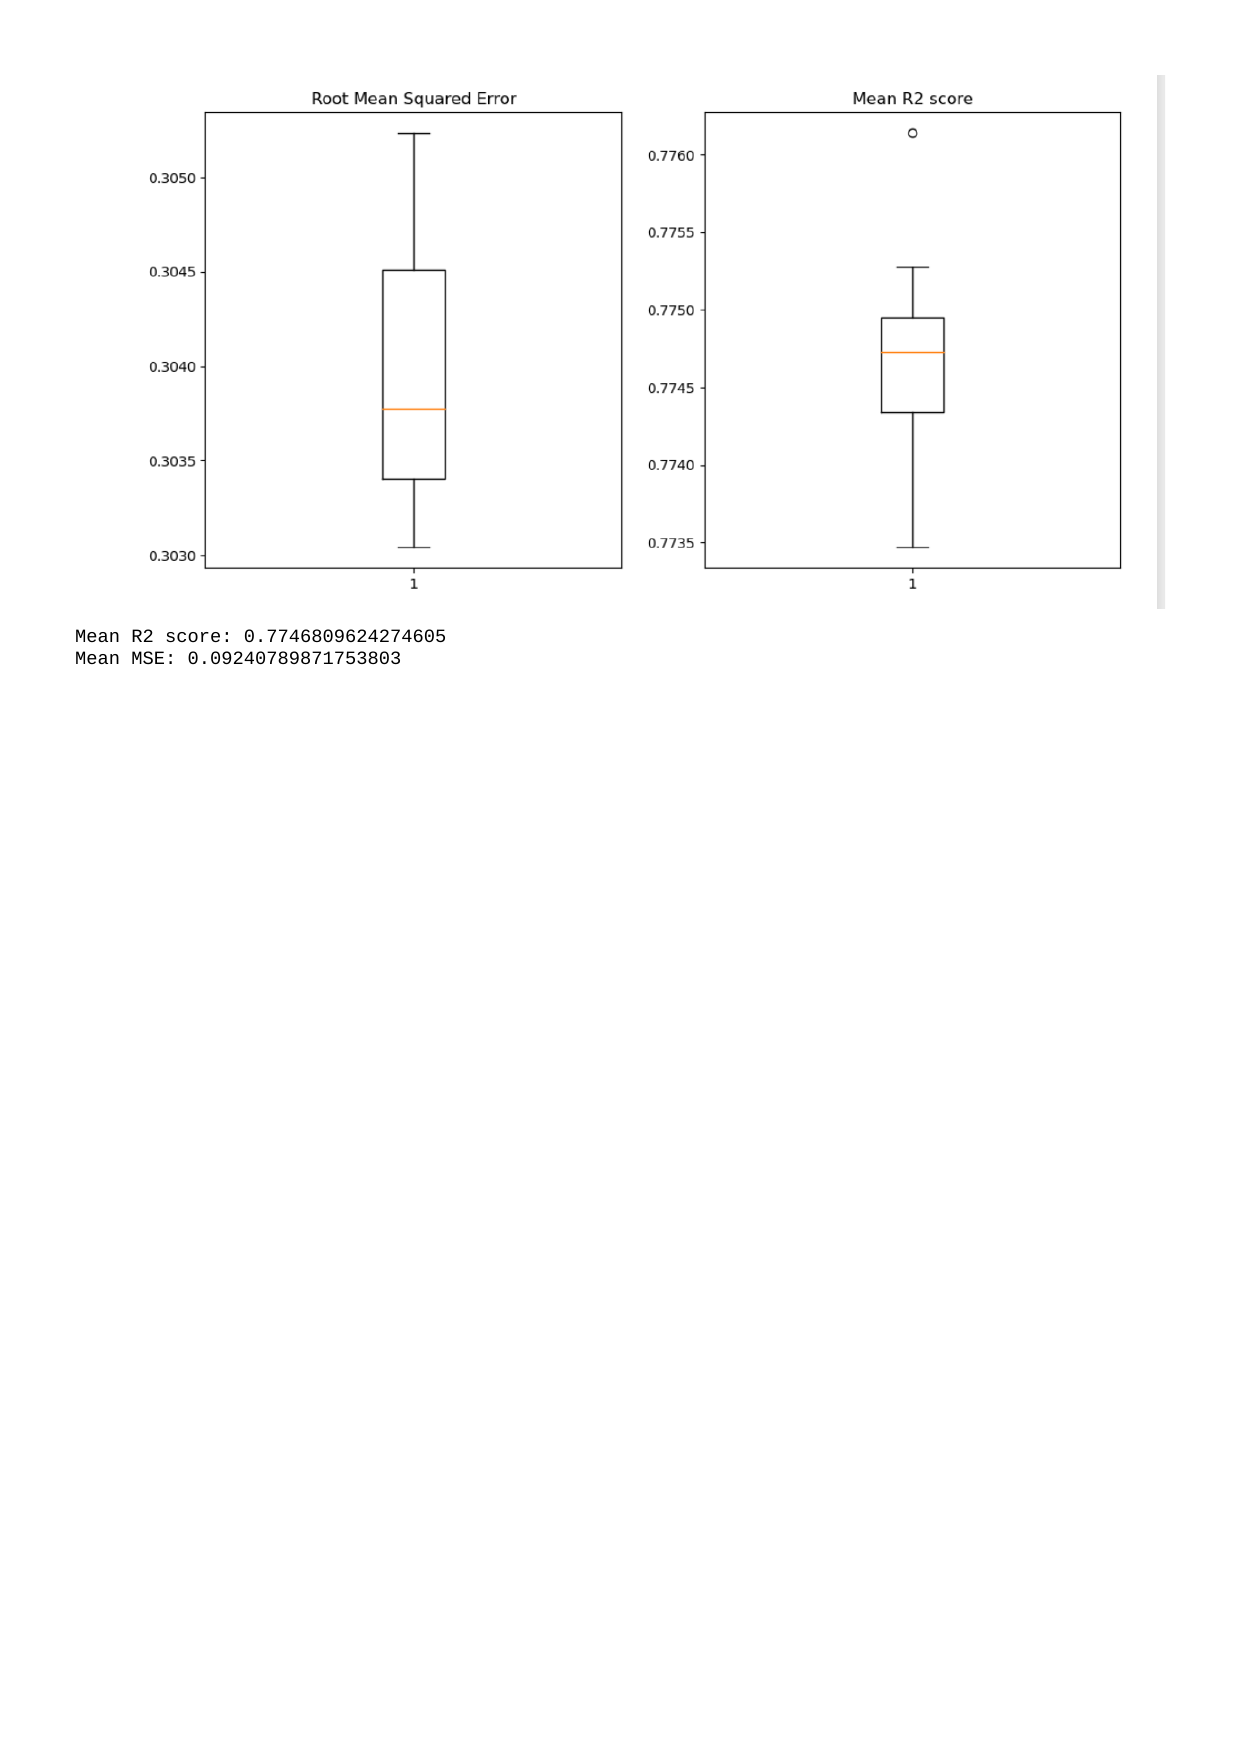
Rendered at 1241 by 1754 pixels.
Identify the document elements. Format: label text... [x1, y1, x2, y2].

text Mean R2 score: 0.7746809624274605 [75, 627, 1165, 648]
text Mean MSE: 0.09240789871753803 [75, 648, 1165, 670]
picture [75, 75, 1166, 609]
